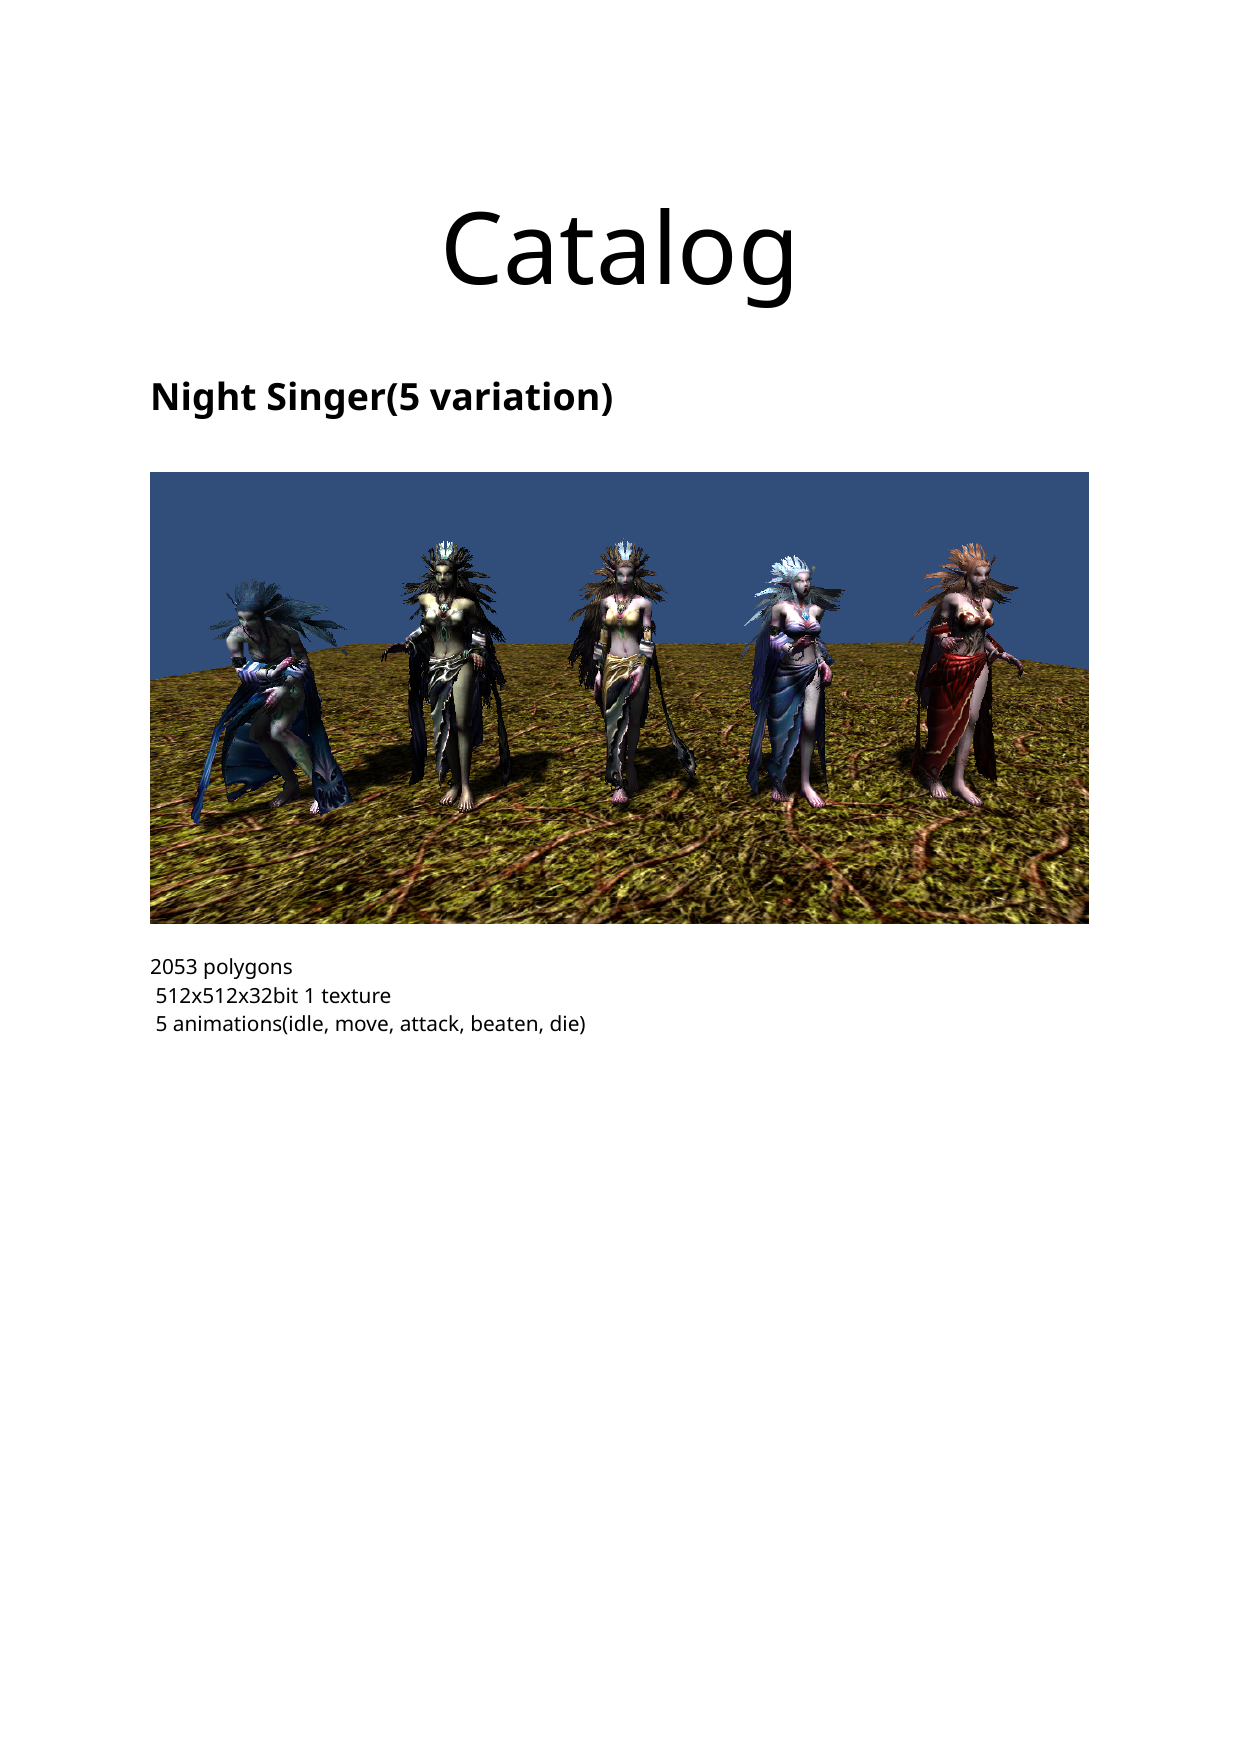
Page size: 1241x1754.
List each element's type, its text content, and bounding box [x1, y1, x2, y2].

picture [150, 472, 1089, 924]
text Catalog [150, 177, 1090, 313]
text 5 animations(idle, move, attack, beaten, die) [150, 1009, 1090, 1038]
text Night Singer(5 variation) [150, 370, 1090, 421]
text 512x512x32bit 1 texture [150, 981, 1090, 1009]
text 2053 polygons [150, 952, 1090, 981]
